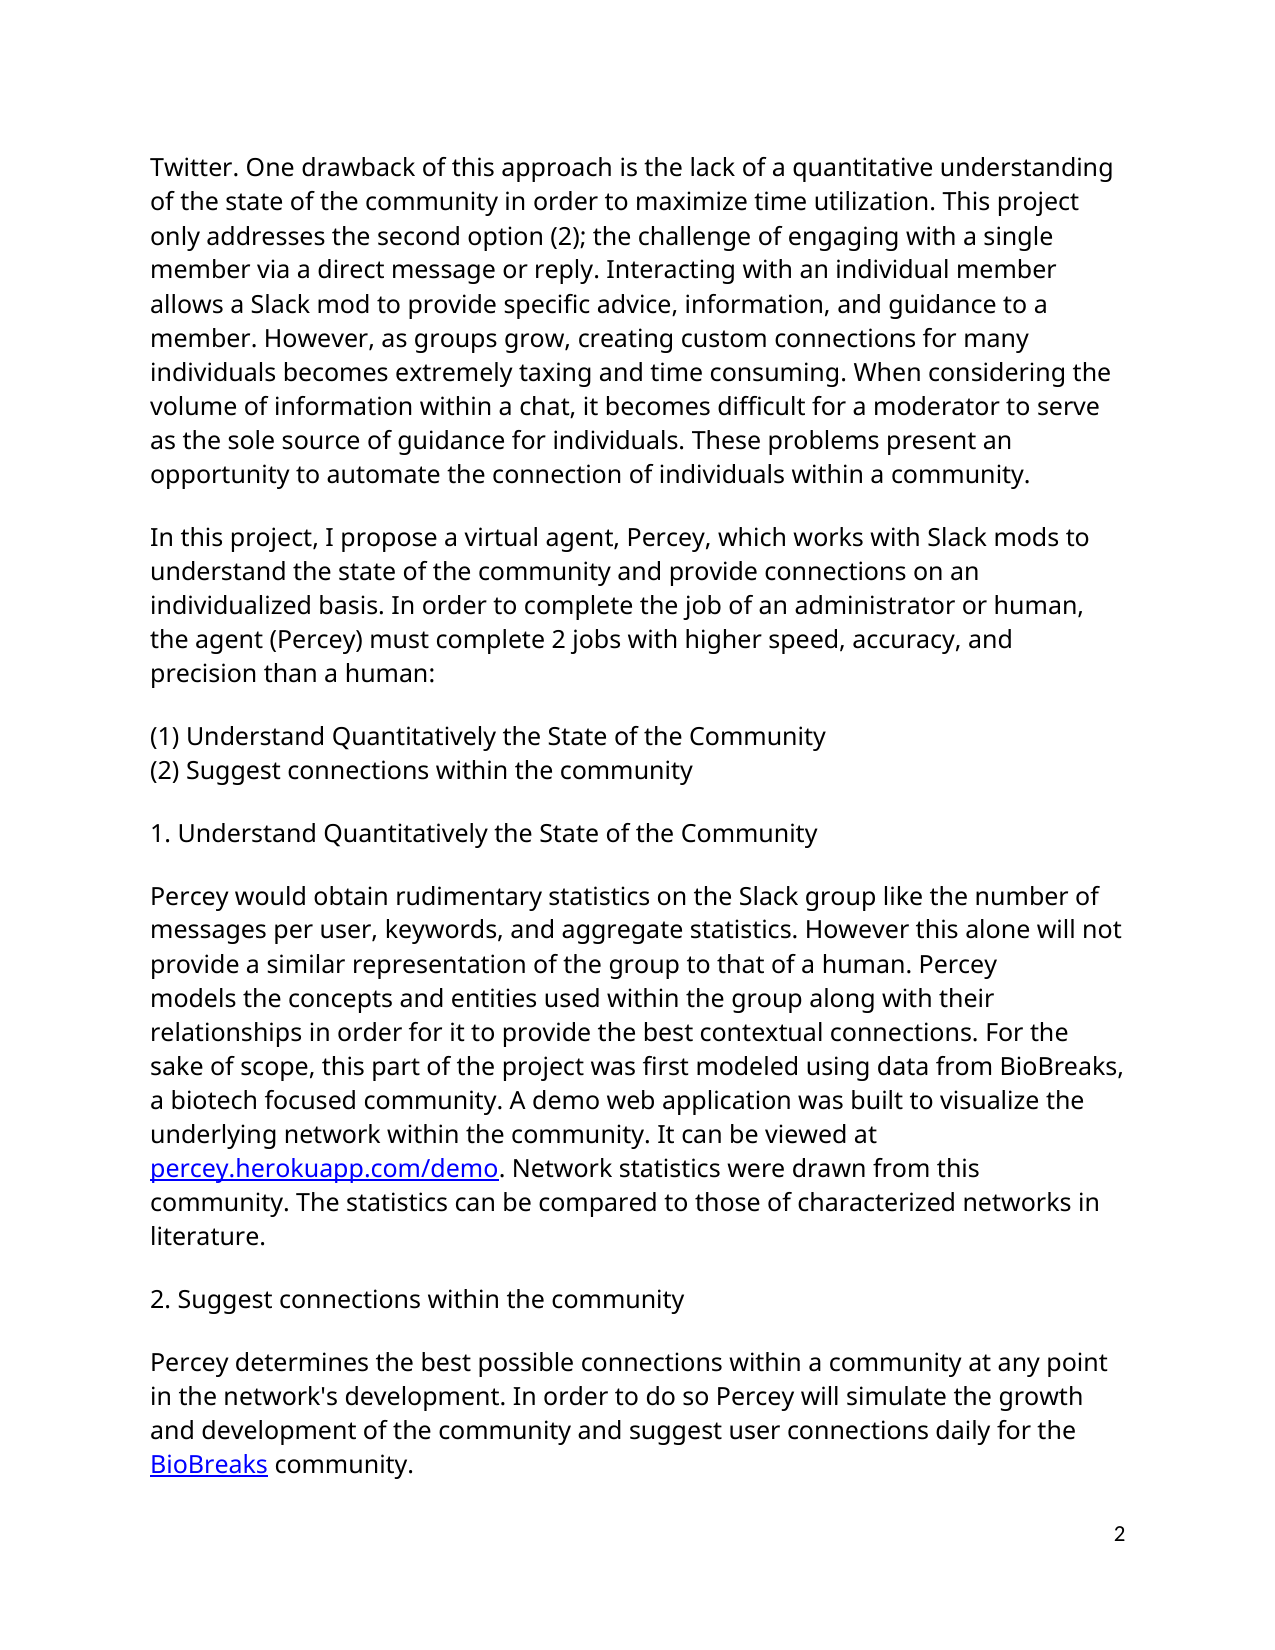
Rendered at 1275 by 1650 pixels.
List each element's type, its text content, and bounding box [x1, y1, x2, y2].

text Percey would obtain rudimentary statistics on the Slack group like the number of messages per user, keywords, and aggregate statistics. However this alone will not provide a similar representation of the group to that of a human. Percey models the concepts and entities used within the group along with their relationships in order for it to provide the best contextual connections. For the sake of scope, this part of the project was first modeled using data from BioBreaks, a biotech focused community. A demo web application was built to visualize the underlying network within the community. It can be viewed at percey.herokuapp.com/demo. Network statistics were drawn from this community. The statistics can be compared to those of characterized networks in literature. [150, 878, 1125, 1253]
text In this project, I propose a virtual agent, Percey, which works with Slack mods to understand the state of the community and provide connections on an individualized basis. In order to complete the job of an administrator or human, the agent (Percey) must complete 2 jobs with higher speed, accuracy, and precision than a human: [150, 519, 1125, 690]
text (1) Understand Quantitatively the State of the Community [150, 718, 1125, 752]
text 1. Understand Quantitatively the State of the Community [150, 815, 1125, 849]
text Percey determines the best possible connections within a community at any point in the network's development. In order to do so Percey will simulate the growth and development of the community and suggest user connections daily for the BioBreaks community. [150, 1344, 1125, 1481]
text (2) Suggest connections within the community [150, 752, 1125, 787]
text 2. Suggest connections within the community [150, 1282, 1125, 1316]
